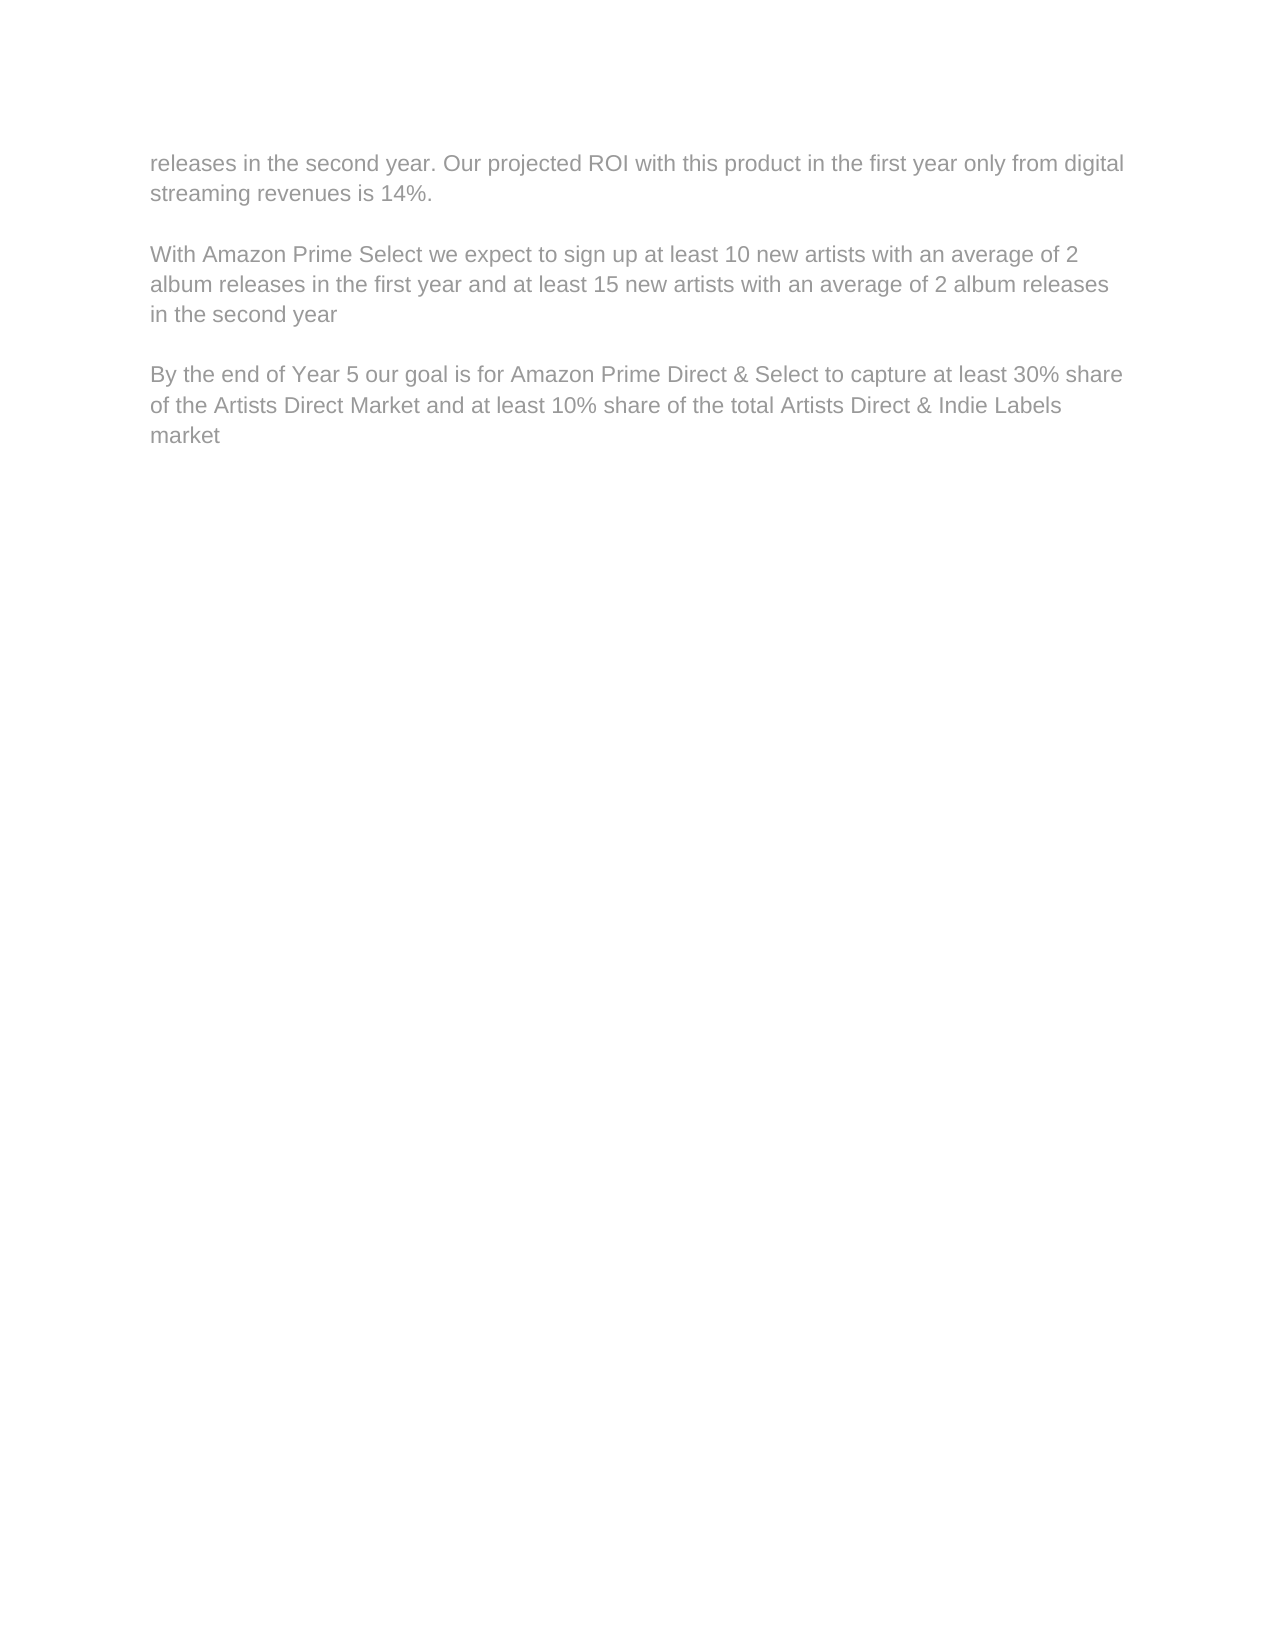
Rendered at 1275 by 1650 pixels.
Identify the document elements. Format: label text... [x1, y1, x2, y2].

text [150, 150, 1125, 207]
text With Amazon Prime Select we expect to sign up at least 10 new artists with an average of 2 album releases in the first year and at least 15 new artists with an average of 2 album releases in the second year [150, 241, 1125, 327]
text By the end of Year 5 our goal is for Amazon Prime Direct & Select to capture at least 30% share of the Artists Direct Market and at least 10% share of the total Artists Direct & Indie Labels market [150, 361, 1125, 448]
